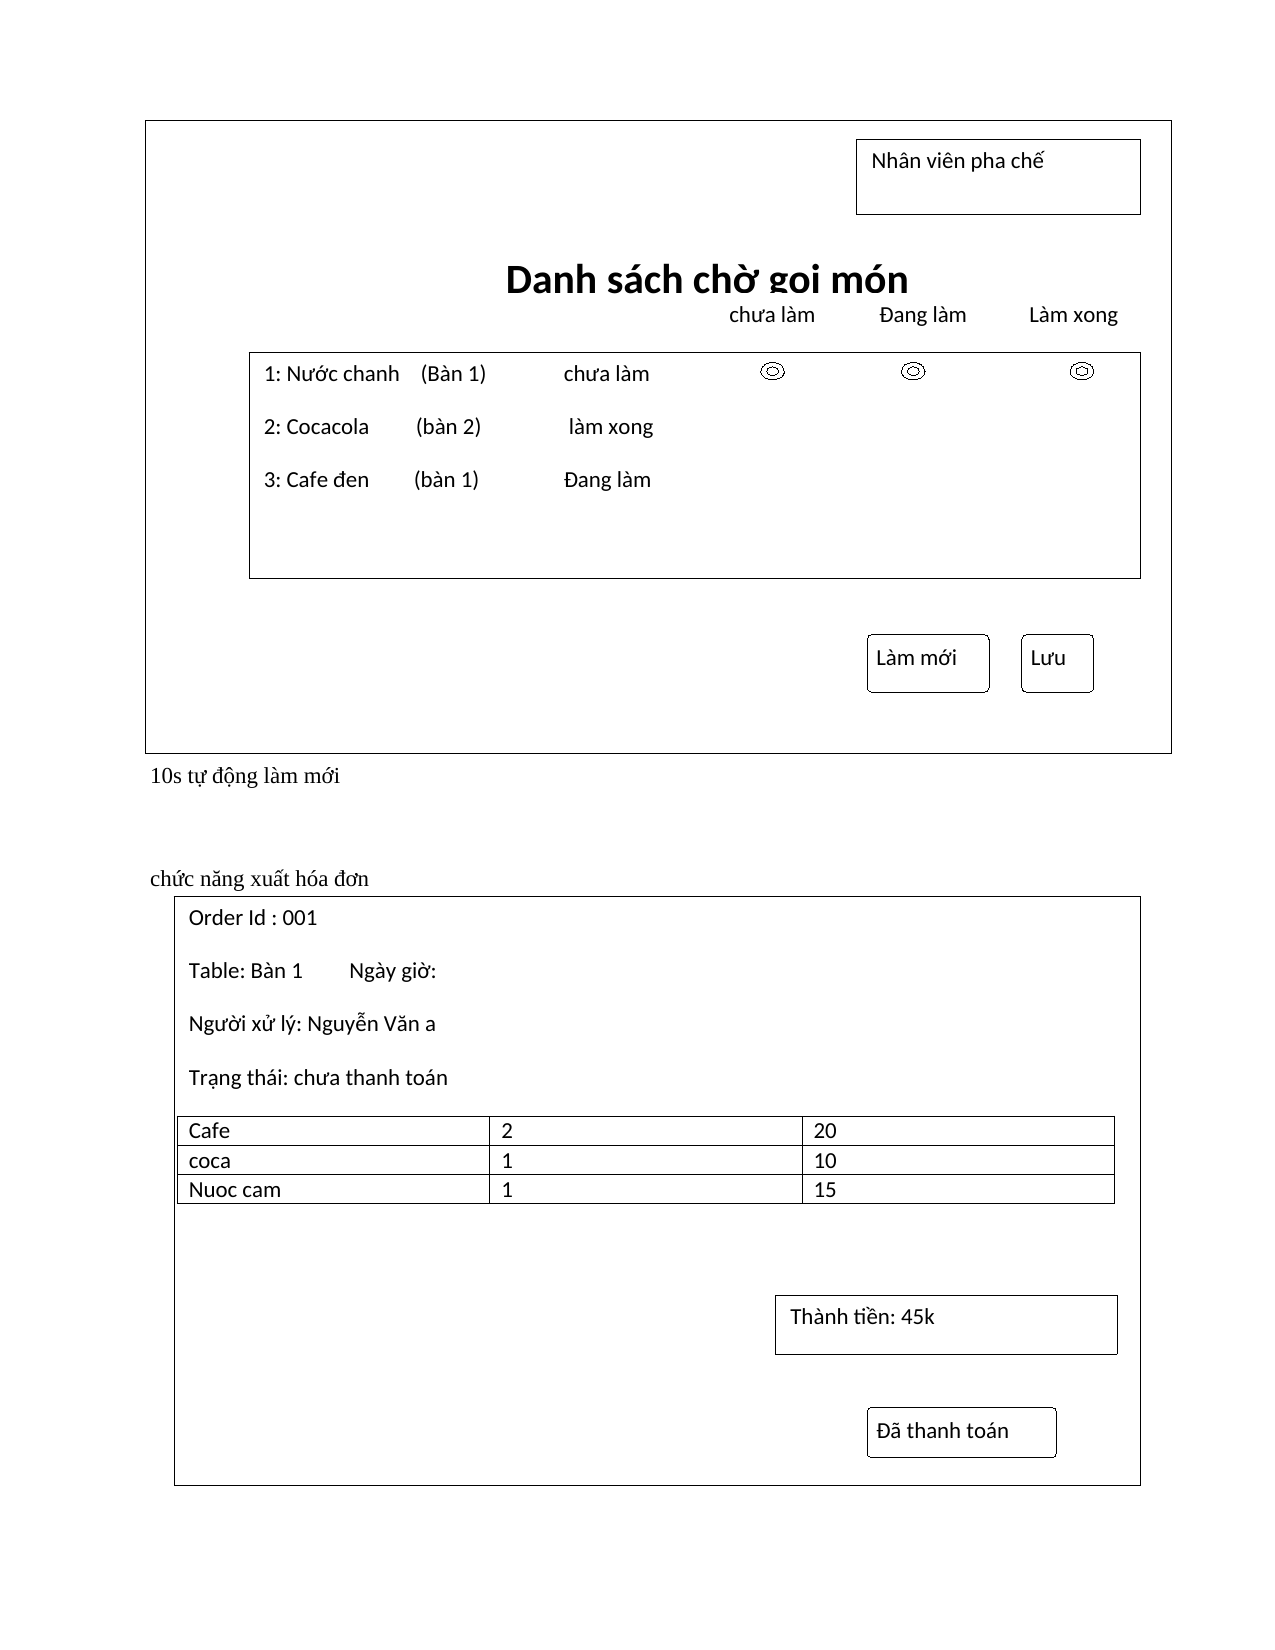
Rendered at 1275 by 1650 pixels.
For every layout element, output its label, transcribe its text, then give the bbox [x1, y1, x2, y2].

text chức năng xuất hóa đơn [150, 864, 1125, 891]
text 10s tự động làm mới [150, 762, 1125, 789]
